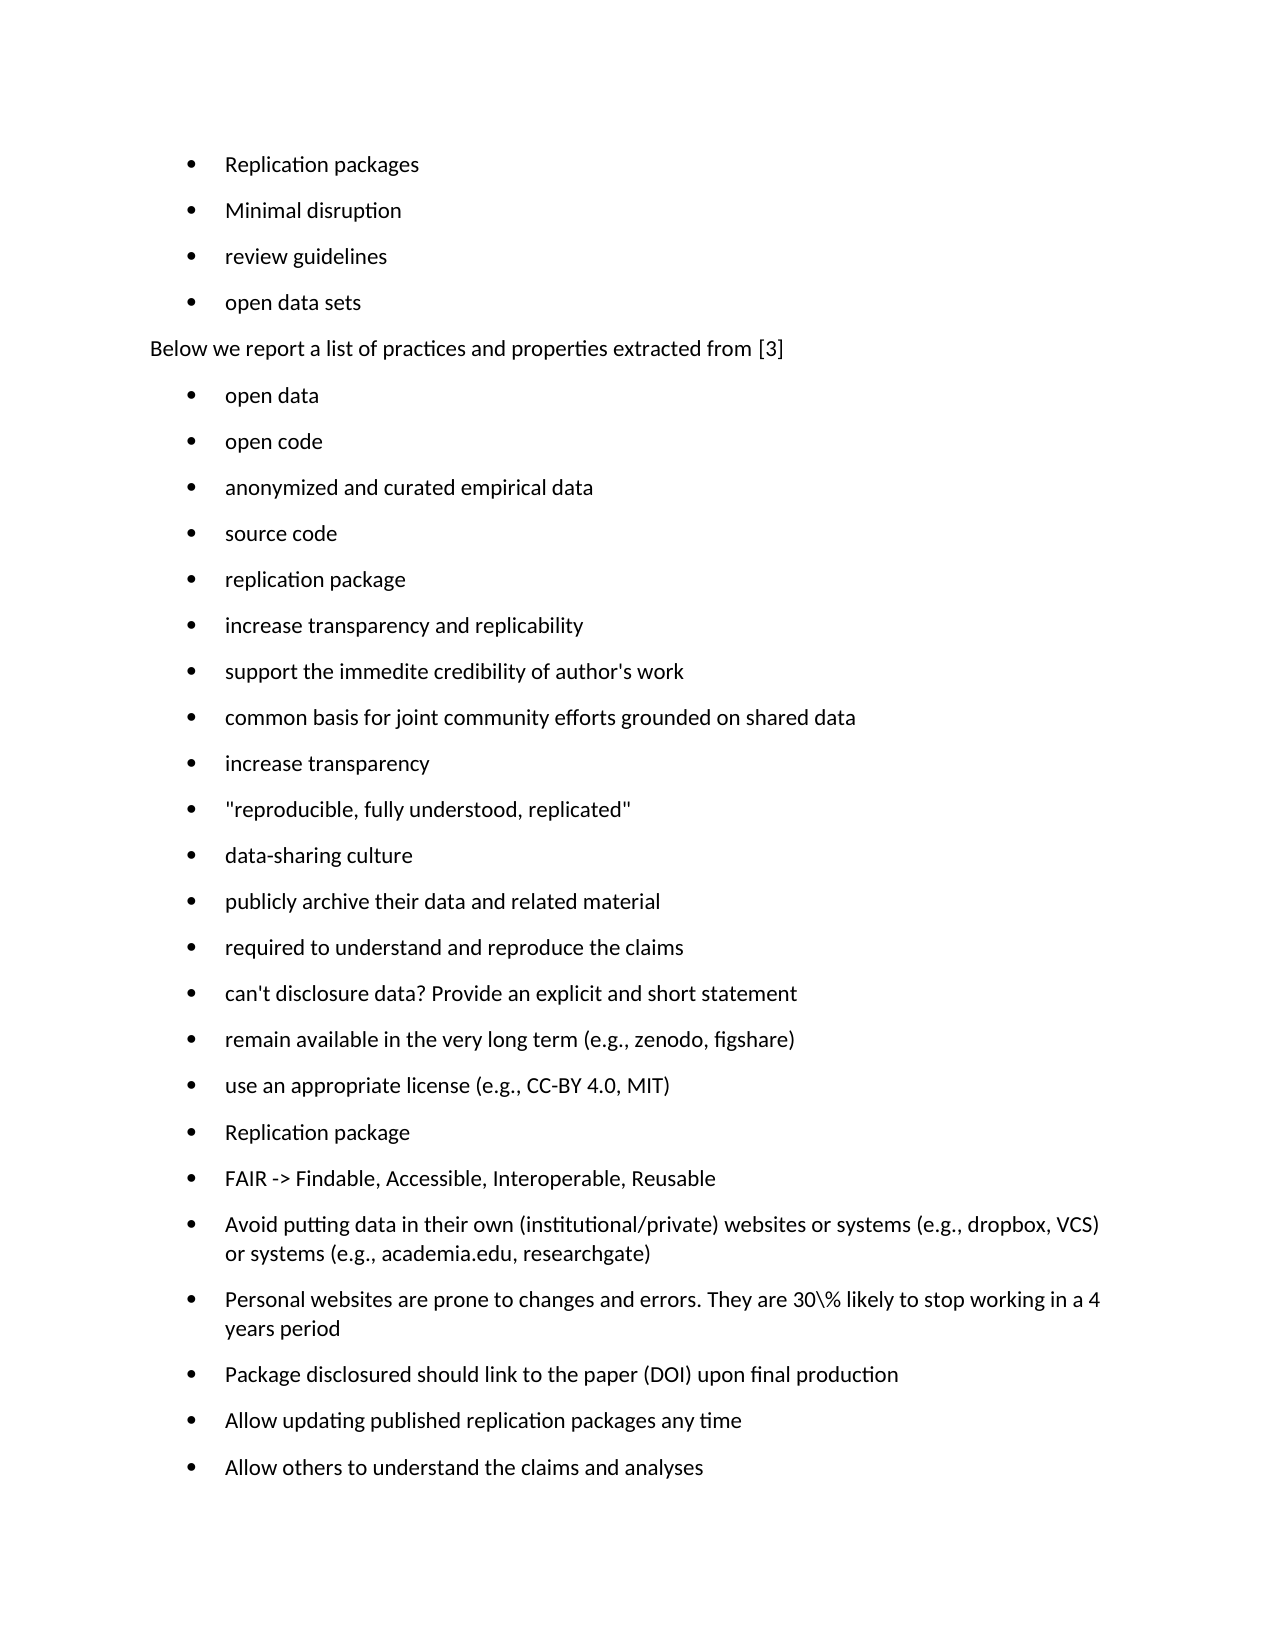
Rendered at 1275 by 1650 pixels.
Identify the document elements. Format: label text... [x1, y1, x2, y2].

list increase transparency [187, 749, 1125, 777]
list Personal websites are prone to changes and errors. They are 30\% likely to stop working in a 4 years period [187, 1285, 1125, 1343]
list open code [187, 427, 1125, 455]
list common basis for joint community efforts grounded on shared data [187, 703, 1125, 731]
list increase transparency and replicability [187, 611, 1125, 639]
list can't disclosure data? Provide an explicit and short statement [187, 979, 1125, 1008]
list Allow others to understand the claims and analyses [187, 1453, 1125, 1481]
list anonymized and curated empirical data [187, 473, 1125, 501]
list Avoid putting data in their own (institutional/private) websites or systems (e.g., dropbox, VCS) or systems (e.g., academia.edu, researchgate) [187, 1210, 1125, 1267]
list FAIR -> Findable, Accessible, Interoperable, Reusable [187, 1164, 1125, 1192]
list required to understand and reproduce the claims [187, 933, 1125, 962]
list Minimal disruption [187, 196, 1125, 224]
text Below we report a list of practices and properties extracted from [3] [150, 334, 1125, 362]
list replication package [187, 565, 1125, 593]
list open data sets [187, 288, 1125, 316]
list source code [187, 519, 1125, 547]
list open data [187, 381, 1125, 409]
list "reproducible, fully understood, replicated" [187, 795, 1125, 823]
list Package disclosured should link to the paper (DOI) upon final production [187, 1361, 1125, 1389]
list data-sharing culture [187, 841, 1125, 869]
list use an appropriate license (e.g., CC-BY 4.0, MIT) [187, 1072, 1125, 1100]
list remain available in the very long term (e.g., zenodo, figshare) [187, 1026, 1125, 1054]
list support the immedite credibility of author's work [187, 657, 1125, 685]
list publicly archive their data and related material [187, 887, 1125, 916]
list review guidelines [187, 242, 1125, 270]
list Replication packages [187, 150, 1125, 178]
list Replication package [187, 1118, 1125, 1146]
list Allow updating published replication packages any time [187, 1407, 1125, 1435]
